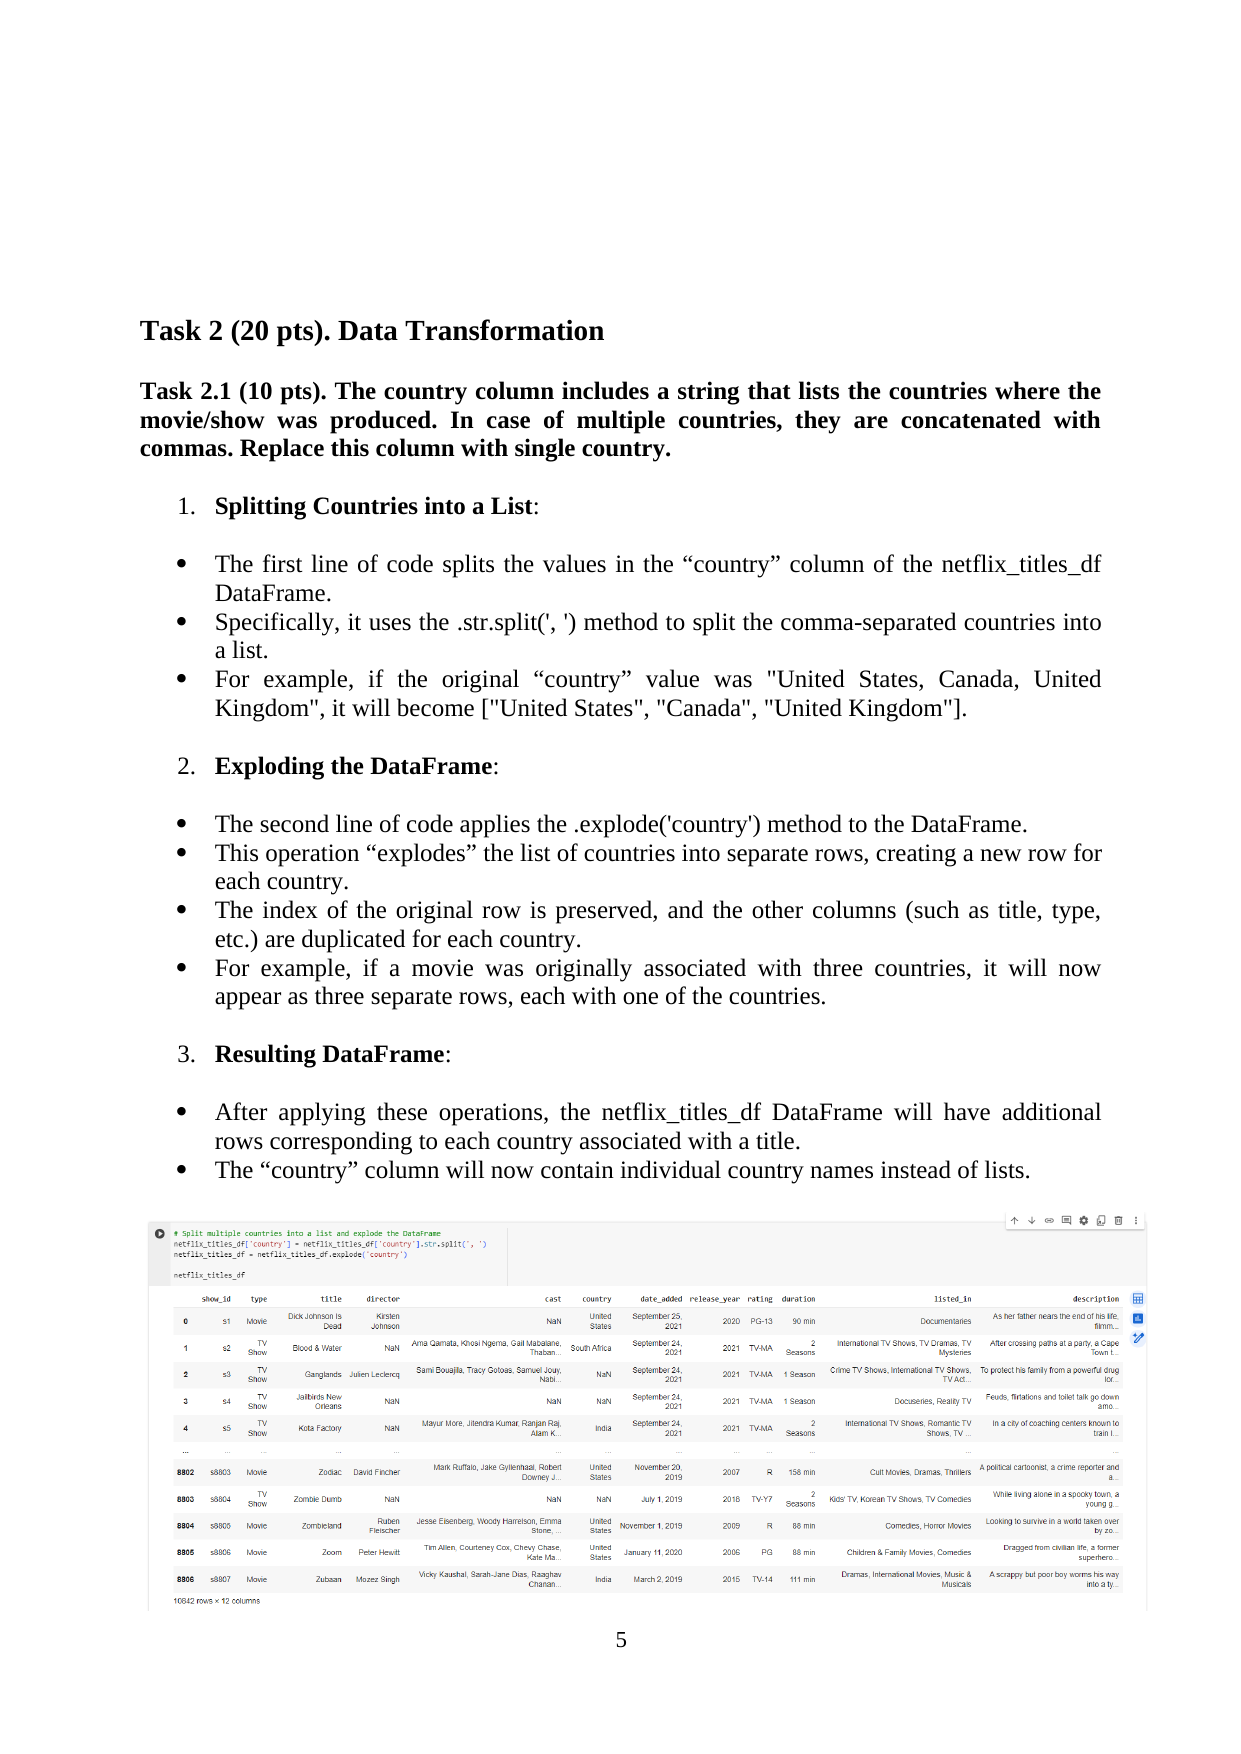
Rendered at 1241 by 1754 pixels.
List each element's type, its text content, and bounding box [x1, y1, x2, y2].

list Exploding the DataFrame: [177, 751, 1103, 780]
list After applying these operations, the netflix_titles_df DataFrame will have additional rows corresponding to each country associated with a title. [177, 1097, 1103, 1155]
list The “country” column will now contain individual country names instead of lists. [177, 1155, 1103, 1183]
list Specifically, it uses the .str.split(', ') method to split the comma-separated countries into a list. [177, 607, 1103, 664]
picture [139, 1212, 1148, 1611]
list The second line of code applies the .explode('country') method to the DataFrame. [177, 809, 1103, 838]
list For example, if a movie was originally associated with three countries, it will now appear as three separate rows, each with one of the countries. [177, 953, 1103, 1010]
list Splitting Countries into a List: [177, 491, 1103, 520]
list The first line of code splits the values in the “country” column of the netflix_titles_df DataFrame. [177, 549, 1103, 607]
text Task 2.1 (10 pts). The country column includes a string that lists the countries where the movie/show was produced. In case of multiple countries, they are concatenated with commas. Replace this column with single country. [139, 376, 1103, 462]
list For example, if the original “country” value was "United States, Canada, United Kingdom", it will become ["United States", "Canada", "United Kingdom"]. [177, 664, 1103, 722]
list The index of the original row is preserved, and the other columns (such as title, type, etc.) are duplicated for each country. [177, 895, 1103, 953]
text Task 2 (20 pts). Data Transformation [139, 313, 1103, 347]
list Resulting DataFrame: [177, 1039, 1103, 1068]
list This operation “explodes” the list of countries into separate rows, creating a new row for each country. [177, 838, 1103, 895]
